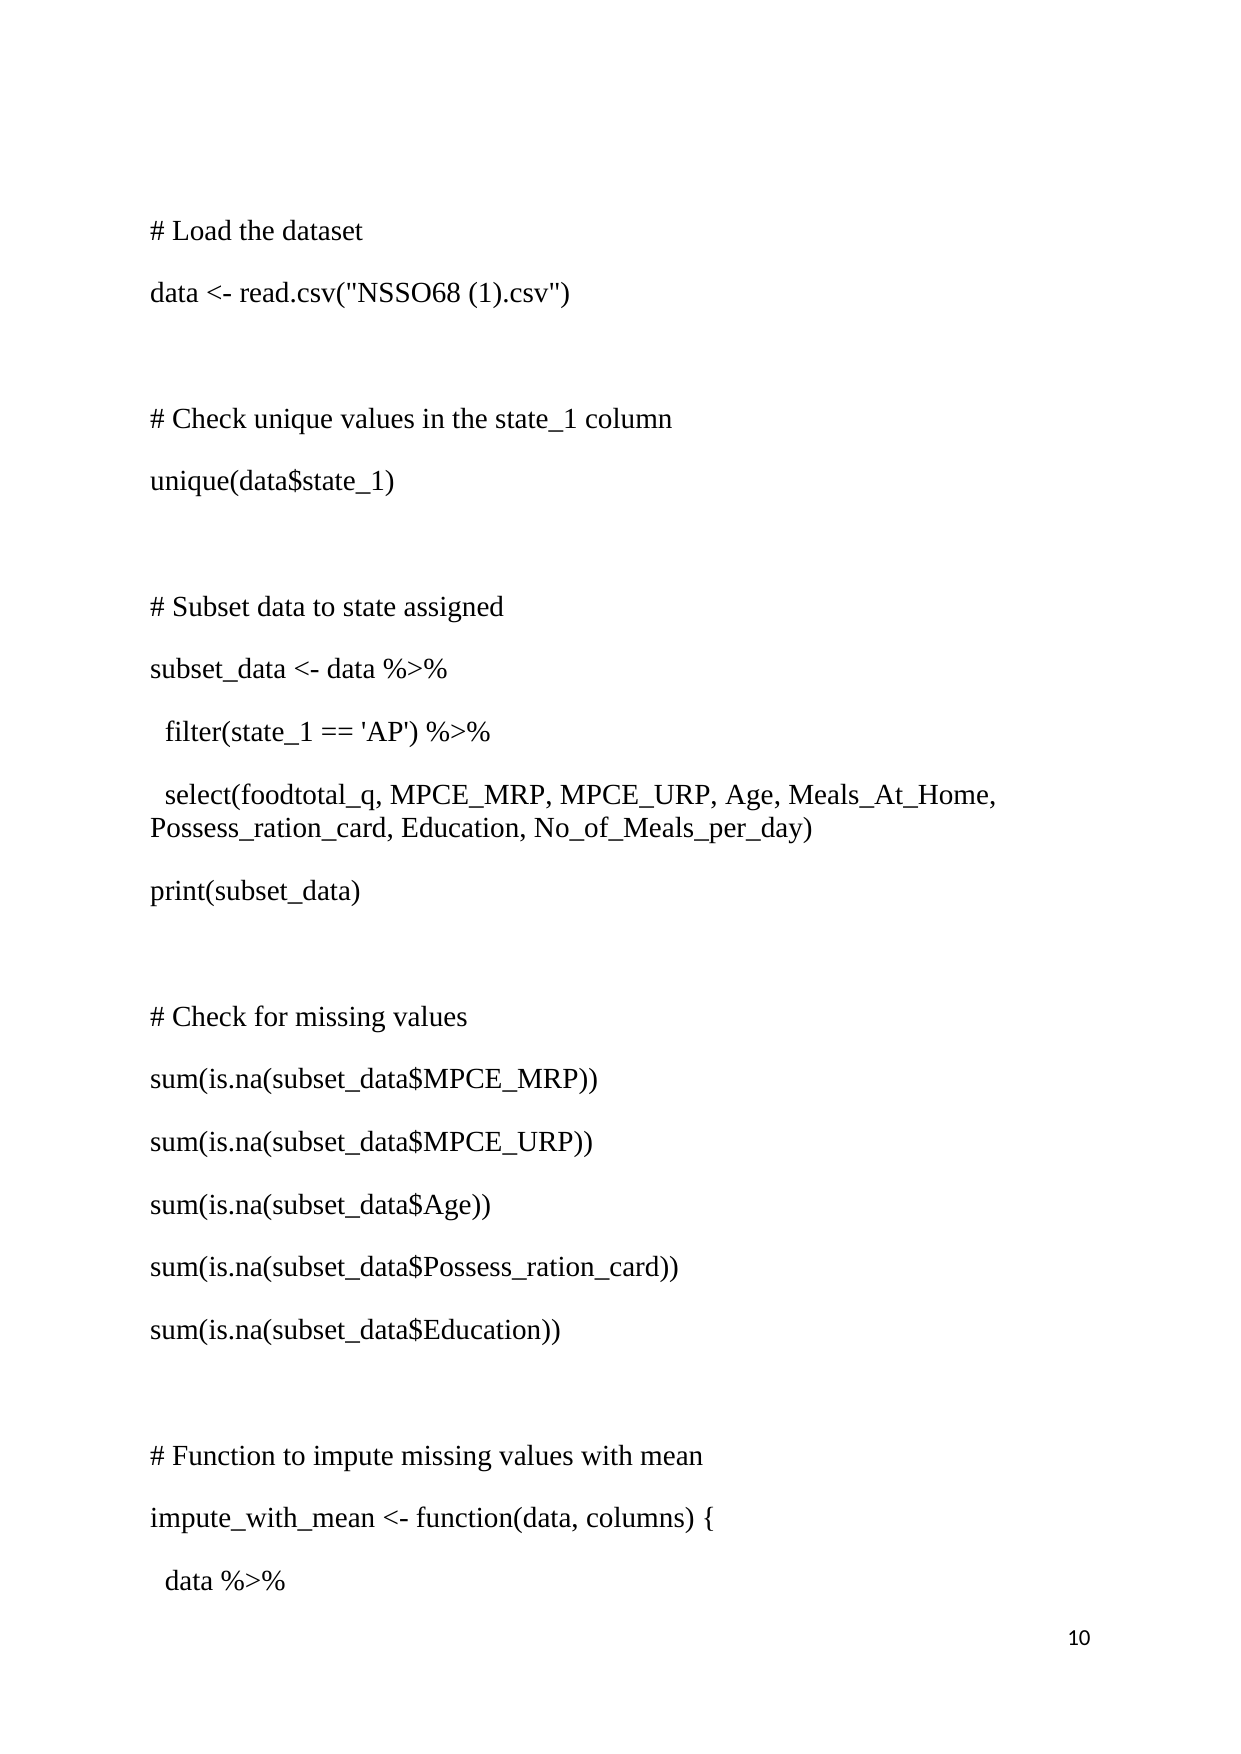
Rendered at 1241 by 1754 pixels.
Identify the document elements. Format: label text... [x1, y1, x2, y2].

text sum(is.na(subset_data$Education)) [150, 1312, 1090, 1346]
text # Check unique values in the state_1 column [150, 401, 1090, 434]
text sum(is.na(subset_data$Age)) [150, 1187, 1090, 1220]
text sum(is.na(subset_data$MPCE_URP)) [150, 1124, 1090, 1158]
text filter(state_1 == 'AP') %>% [150, 714, 1090, 748]
text # Function to impute missing values with mean [150, 1438, 1090, 1471]
text data %>% [150, 1563, 1090, 1597]
text subset_data <- data %>% [150, 652, 1090, 685]
text # Check for missing values [150, 999, 1090, 1032]
text sum(is.na(subset_data$Possess_ration_card)) [150, 1249, 1090, 1283]
text # Subset data to state assigned [150, 589, 1090, 622]
text # Load the dataset [150, 213, 1090, 246]
text data <- read.csv("NSSO68 (1).csv") [150, 275, 1090, 309]
text sum(is.na(subset_data$MPCE_MRP)) [150, 1061, 1090, 1095]
text impute_with_mean <- function(data, columns) { [150, 1500, 1090, 1534]
text select(foodtotal_q, MPCE_MRP, MPCE_URP, Age, Meals_At_Home, Possess_ration_card, Education, No_of_Meals_per_day) [150, 777, 1090, 844]
text print(subset_data) [150, 873, 1090, 907]
text unique(data$state_1) [150, 463, 1090, 497]
